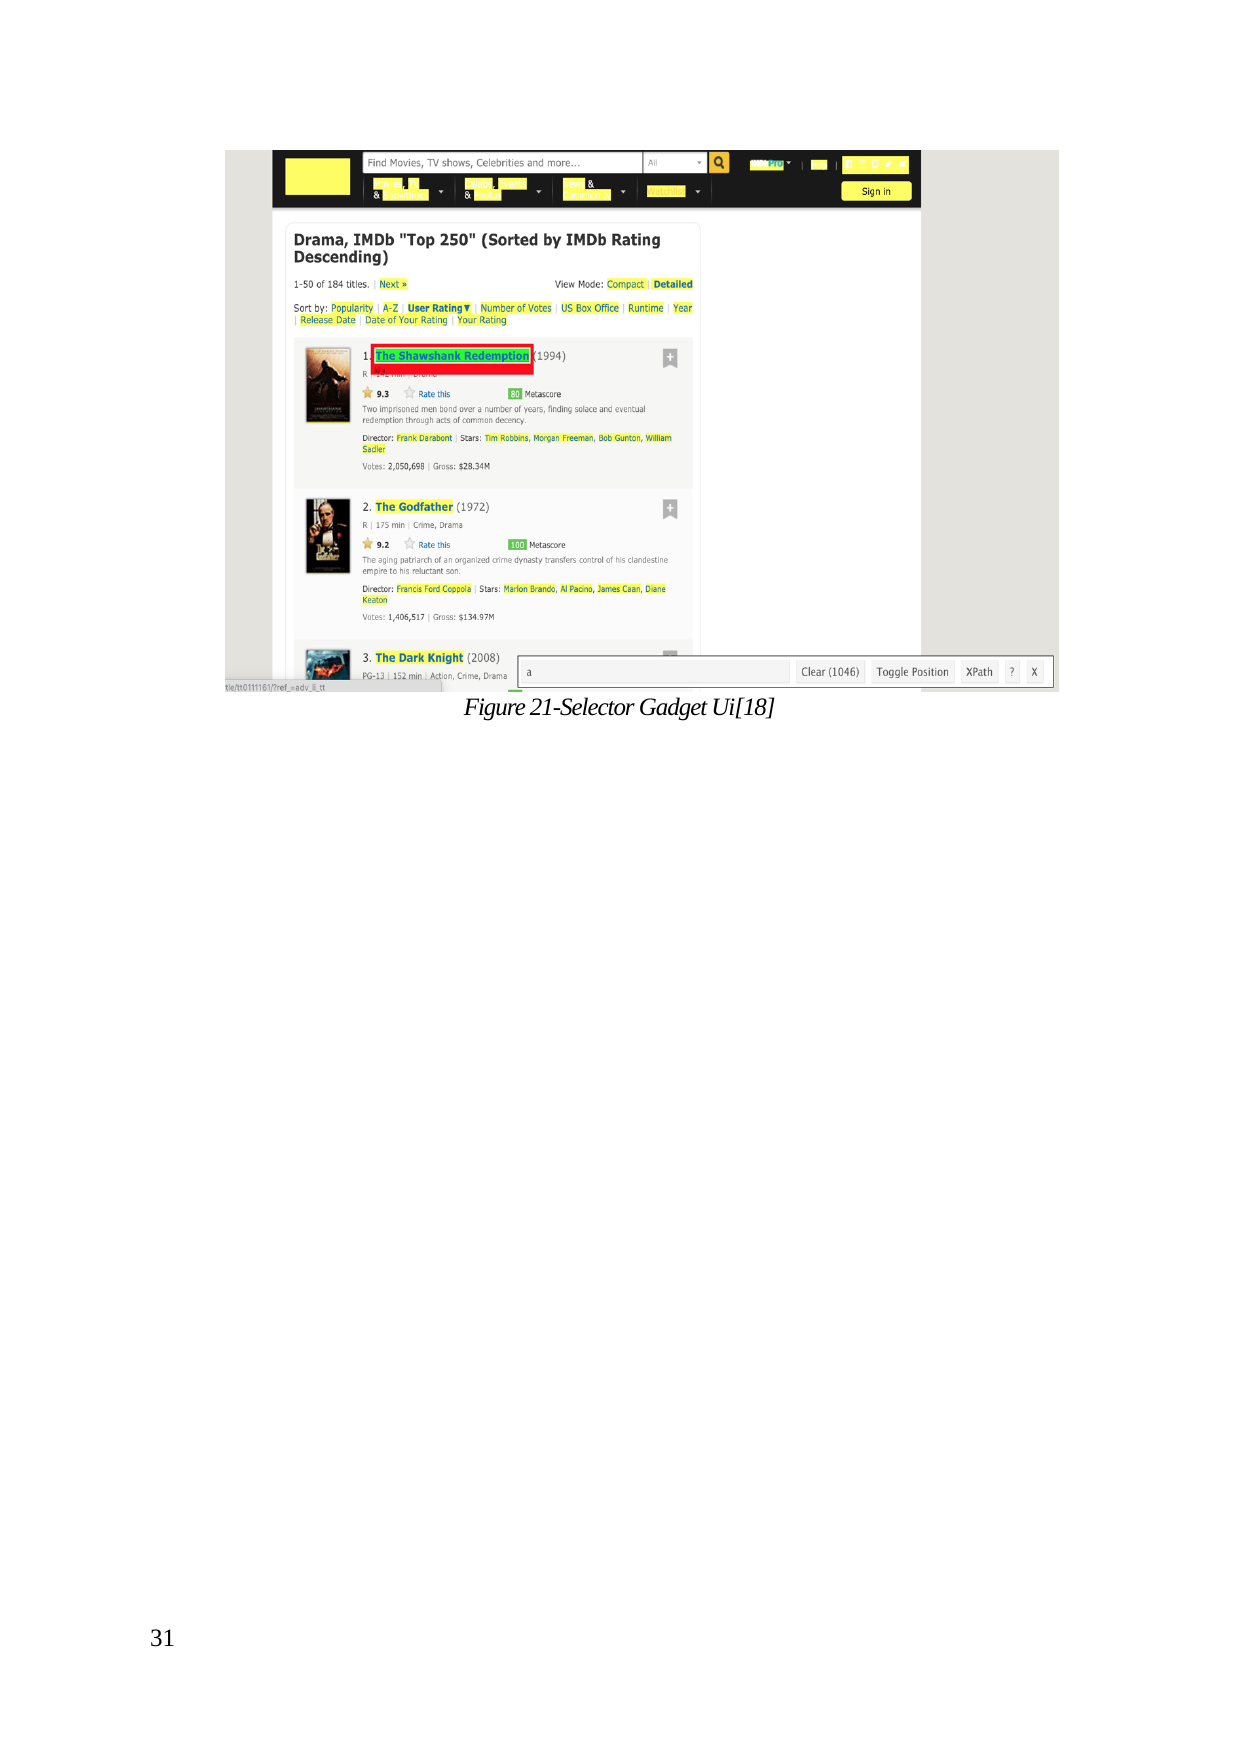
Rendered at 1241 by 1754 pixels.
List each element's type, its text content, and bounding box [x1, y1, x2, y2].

title Figure 21-Selector Gadget Ui[18] [150, 692, 1090, 721]
picture [225, 150, 1060, 692]
